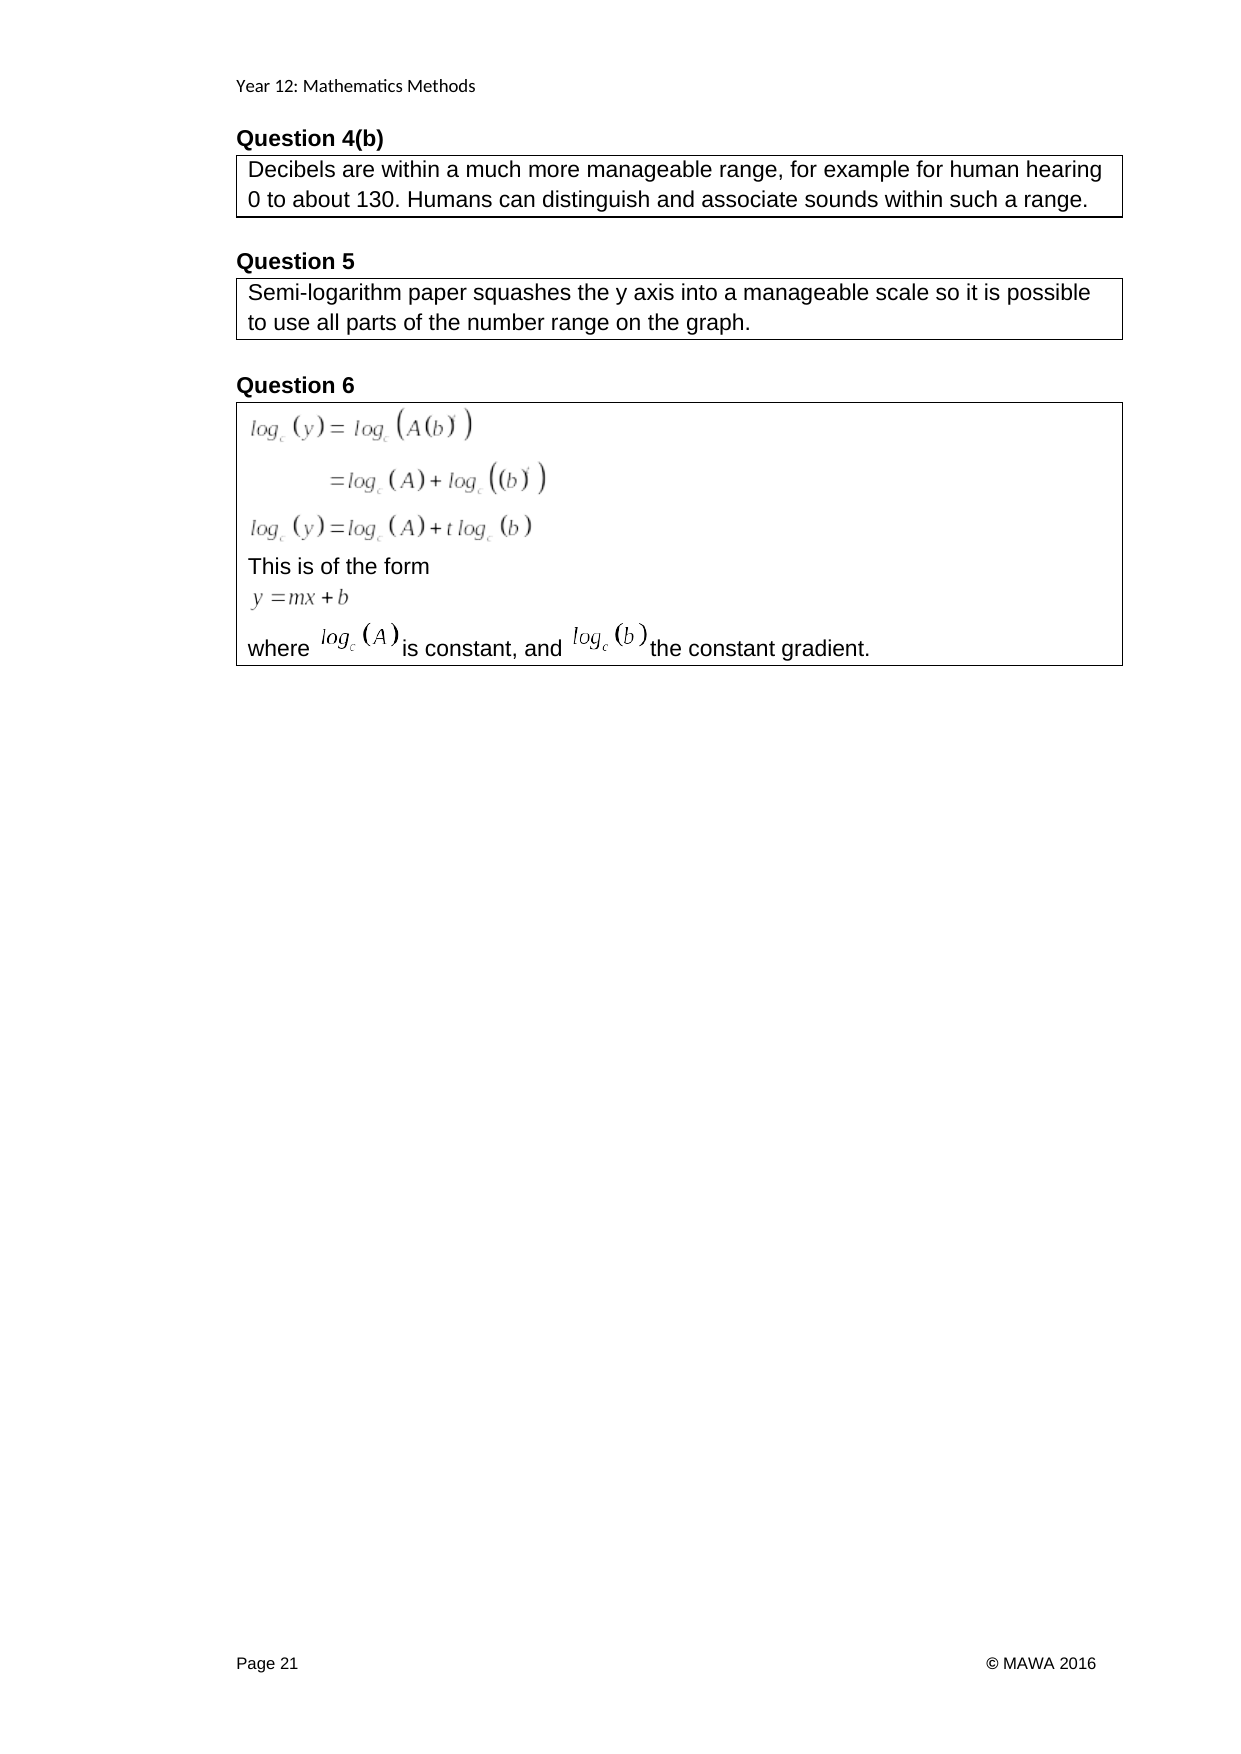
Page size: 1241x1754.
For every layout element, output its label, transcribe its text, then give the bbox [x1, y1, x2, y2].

text Question 4(b) [236, 125, 1122, 151]
table_header Semi-logarithm paper squashes the y axis into a manageable scale so it is possible to use all parts of the number range on the graph. [237, 279, 1122, 339]
table_header This is of the form where is constant, and the constant gradient. [237, 403, 1122, 665]
text Question 5 [236, 248, 1122, 274]
table_header Decibels are within a much more manageable range, for example for human hearing 0 to about 130. Humans can distinguish and associate sounds within such a range. [237, 156, 1122, 216]
text Question 6 [236, 372, 1122, 398]
